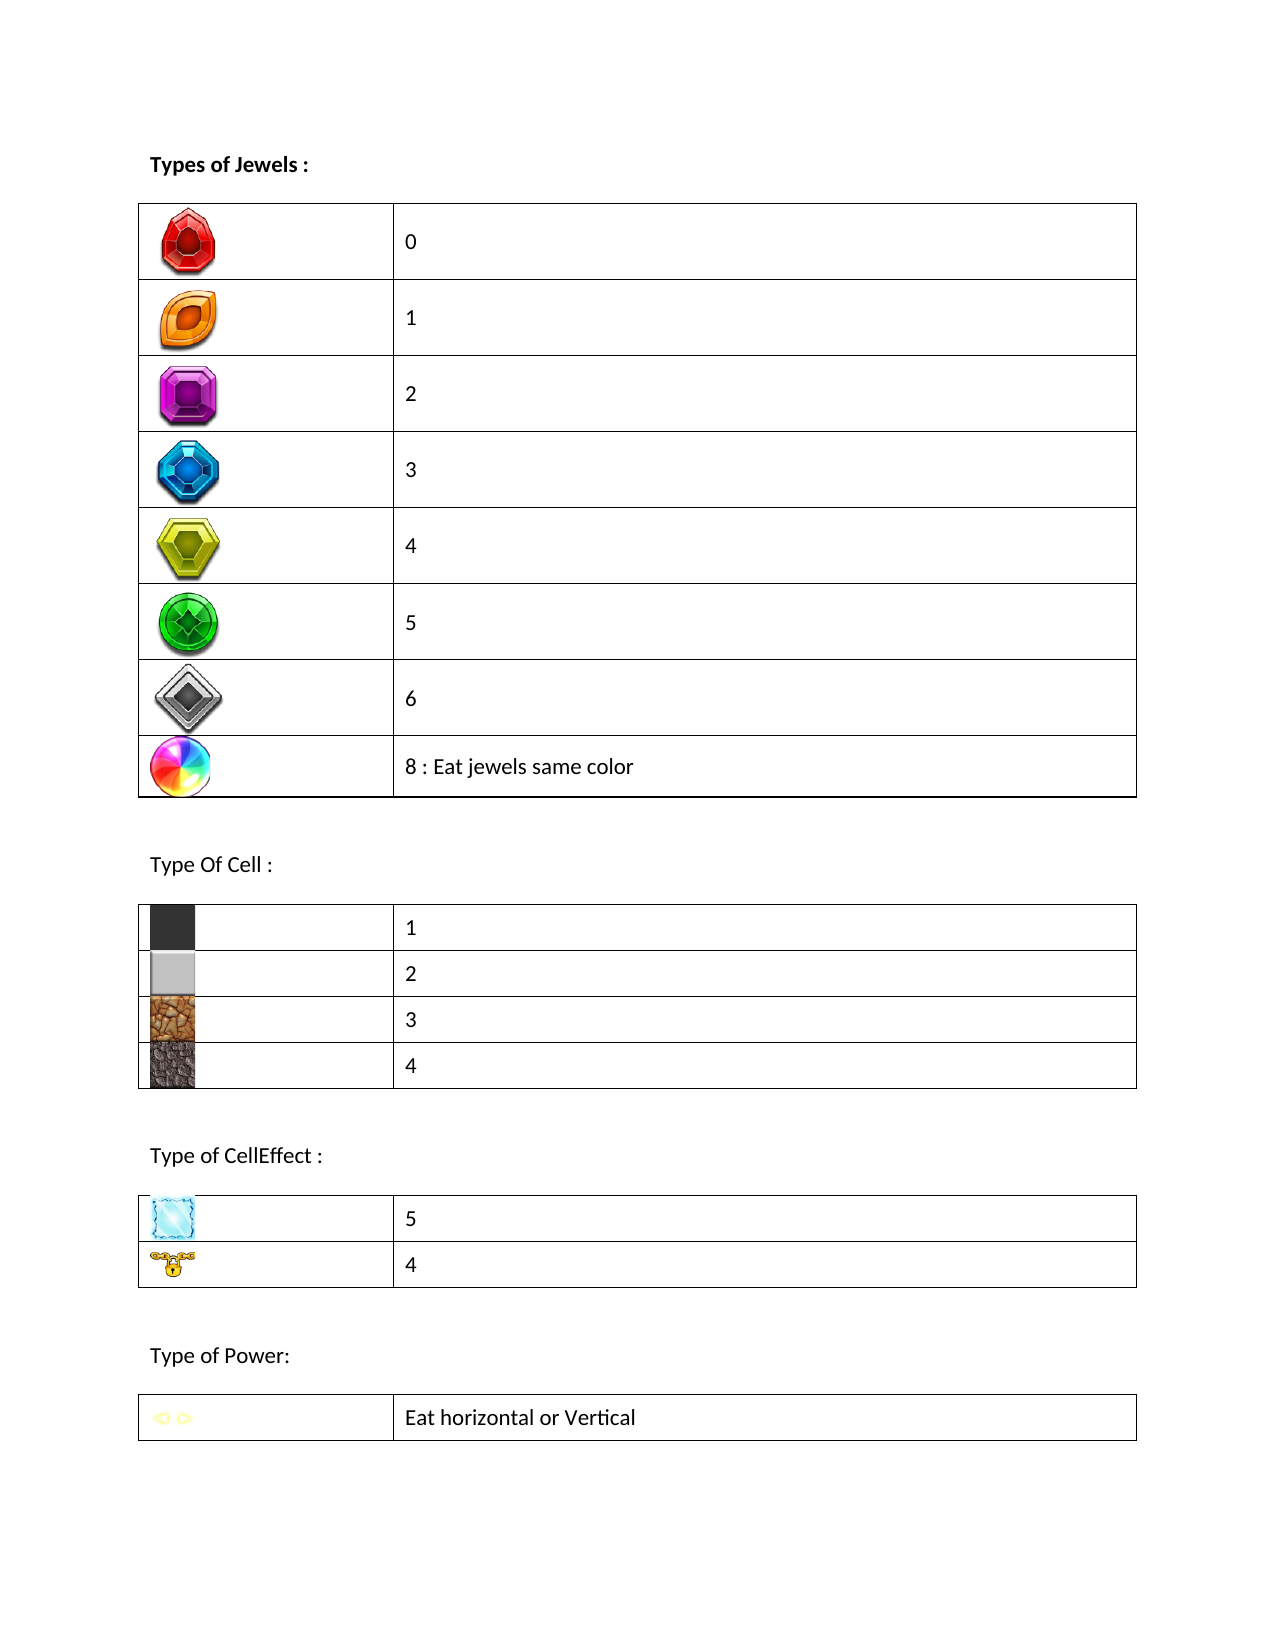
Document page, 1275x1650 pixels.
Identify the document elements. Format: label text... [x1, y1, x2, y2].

table_cell [210, 736, 393, 796]
picture [150, 280, 226, 355]
table_cell [139, 660, 150, 735]
table_cell [139, 736, 150, 796]
picture [150, 356, 226, 797]
table_cell [226, 356, 393, 431]
table_header Eat horizontal or Vertical [394, 1395, 1136, 1440]
table_cell 2 [394, 951, 1136, 996]
text Types of Jewels : [150, 150, 1125, 178]
table_cell [139, 1242, 150, 1287]
table_header [139, 204, 150, 279]
table_header [226, 204, 393, 279]
table_cell 4 [394, 508, 1136, 583]
table_cell [139, 508, 150, 583]
table_cell 8 : Eat jewels same color [394, 736, 1136, 796]
table_cell [226, 584, 393, 659]
table_cell [139, 997, 150, 1042]
table_cell 1 [394, 280, 1136, 355]
table_cell [226, 508, 393, 583]
table_cell [139, 356, 150, 431]
table_header [195, 1196, 393, 1241]
table_cell 2 [394, 356, 1136, 431]
table_header [139, 1196, 150, 1241]
table_cell [195, 1242, 393, 1287]
picture [150, 1195, 195, 1287]
table_header 1 [394, 905, 1136, 949]
table_header [139, 905, 150, 949]
table_cell 6 [394, 660, 1136, 735]
picture [150, 1395, 195, 1440]
table_cell [195, 951, 393, 996]
table_cell [226, 280, 393, 355]
table_cell [139, 280, 150, 355]
picture [150, 204, 226, 279]
text Type of CellEffect : [150, 1142, 1125, 1170]
table_cell [226, 660, 393, 735]
table_cell [195, 997, 393, 1042]
table_cell [139, 951, 150, 996]
table_header 5 [394, 1196, 1136, 1241]
table_header [195, 1395, 393, 1440]
picture [150, 904, 195, 1088]
table_header 0 [394, 204, 1136, 279]
table_cell 3 [394, 997, 1136, 1042]
table_cell [195, 1043, 393, 1088]
table_cell [226, 432, 393, 507]
table_cell 3 [394, 432, 1136, 507]
table_header [195, 905, 393, 949]
table_cell [139, 584, 150, 659]
table_cell 4 [394, 1043, 1136, 1088]
table_cell 4 [394, 1242, 1136, 1287]
text Type of Power: [150, 1341, 1125, 1369]
table_cell [139, 432, 150, 507]
table_header [139, 1395, 150, 1440]
text Type Of Cell : [150, 850, 1125, 878]
table_cell 5 [394, 584, 1136, 659]
table_cell [139, 1043, 150, 1088]
